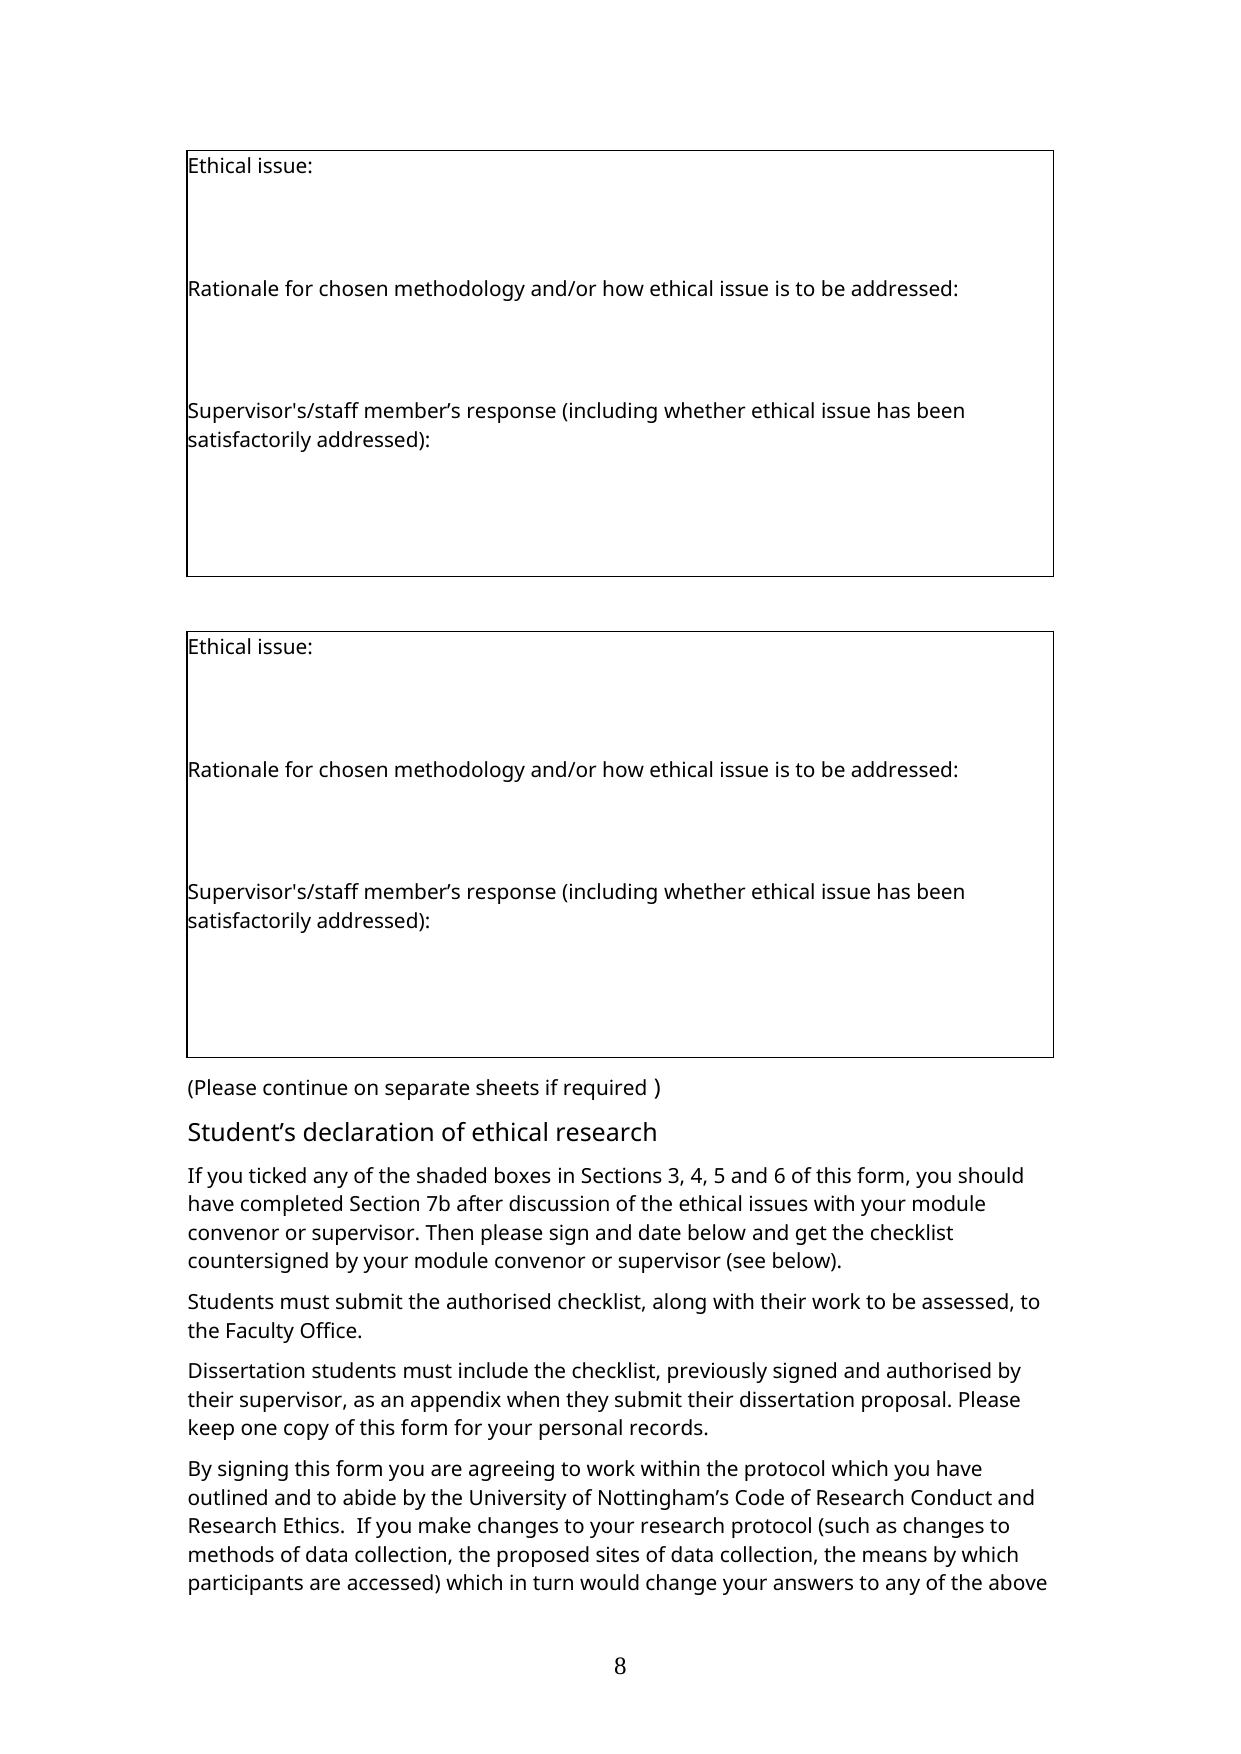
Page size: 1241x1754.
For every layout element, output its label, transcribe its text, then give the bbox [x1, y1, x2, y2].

text Ethical issue: [188, 632, 1053, 660]
text Rationale for chosen methodology and/or how ethical issue is to be addressed: [188, 754, 1053, 783]
text Supervisor's/staff member’s response (including whether ethical issue has been satisfactorily addressed): [188, 876, 1053, 934]
text Rationale for chosen methodology and/or how ethical issue is to be addressed: [188, 273, 1053, 302]
text Ethical issue: [188, 151, 1053, 179]
text (Please continue on separate sheets if required ) [187, 1071, 1053, 1102]
text Supervisor's/staff member’s response (including whether ethical issue has been satisfactorily addressed): [188, 396, 1053, 453]
text Dissertation students must include the checklist, previously signed and authorised by their supervisor, as an appendix when they submit their dissertation proposal. Please keep one copy of this form for your personal records. [187, 1357, 1053, 1442]
text Students must submit the authorised checklist, along with their work to be assessed, to the Faculty Office. [187, 1287, 1053, 1344]
text Student’s declaration of ethical research [187, 1114, 1053, 1148]
text If you ticked any of the shaded boxes in Sections 3, 4, 5 and 6 of this form, you should have completed Section 7b after discussion of the ethical issues with your module convenor or supervisor. Then please sign and date below and get the checklist countersigned by your module convenor or supervisor (see below). [187, 1161, 1053, 1275]
